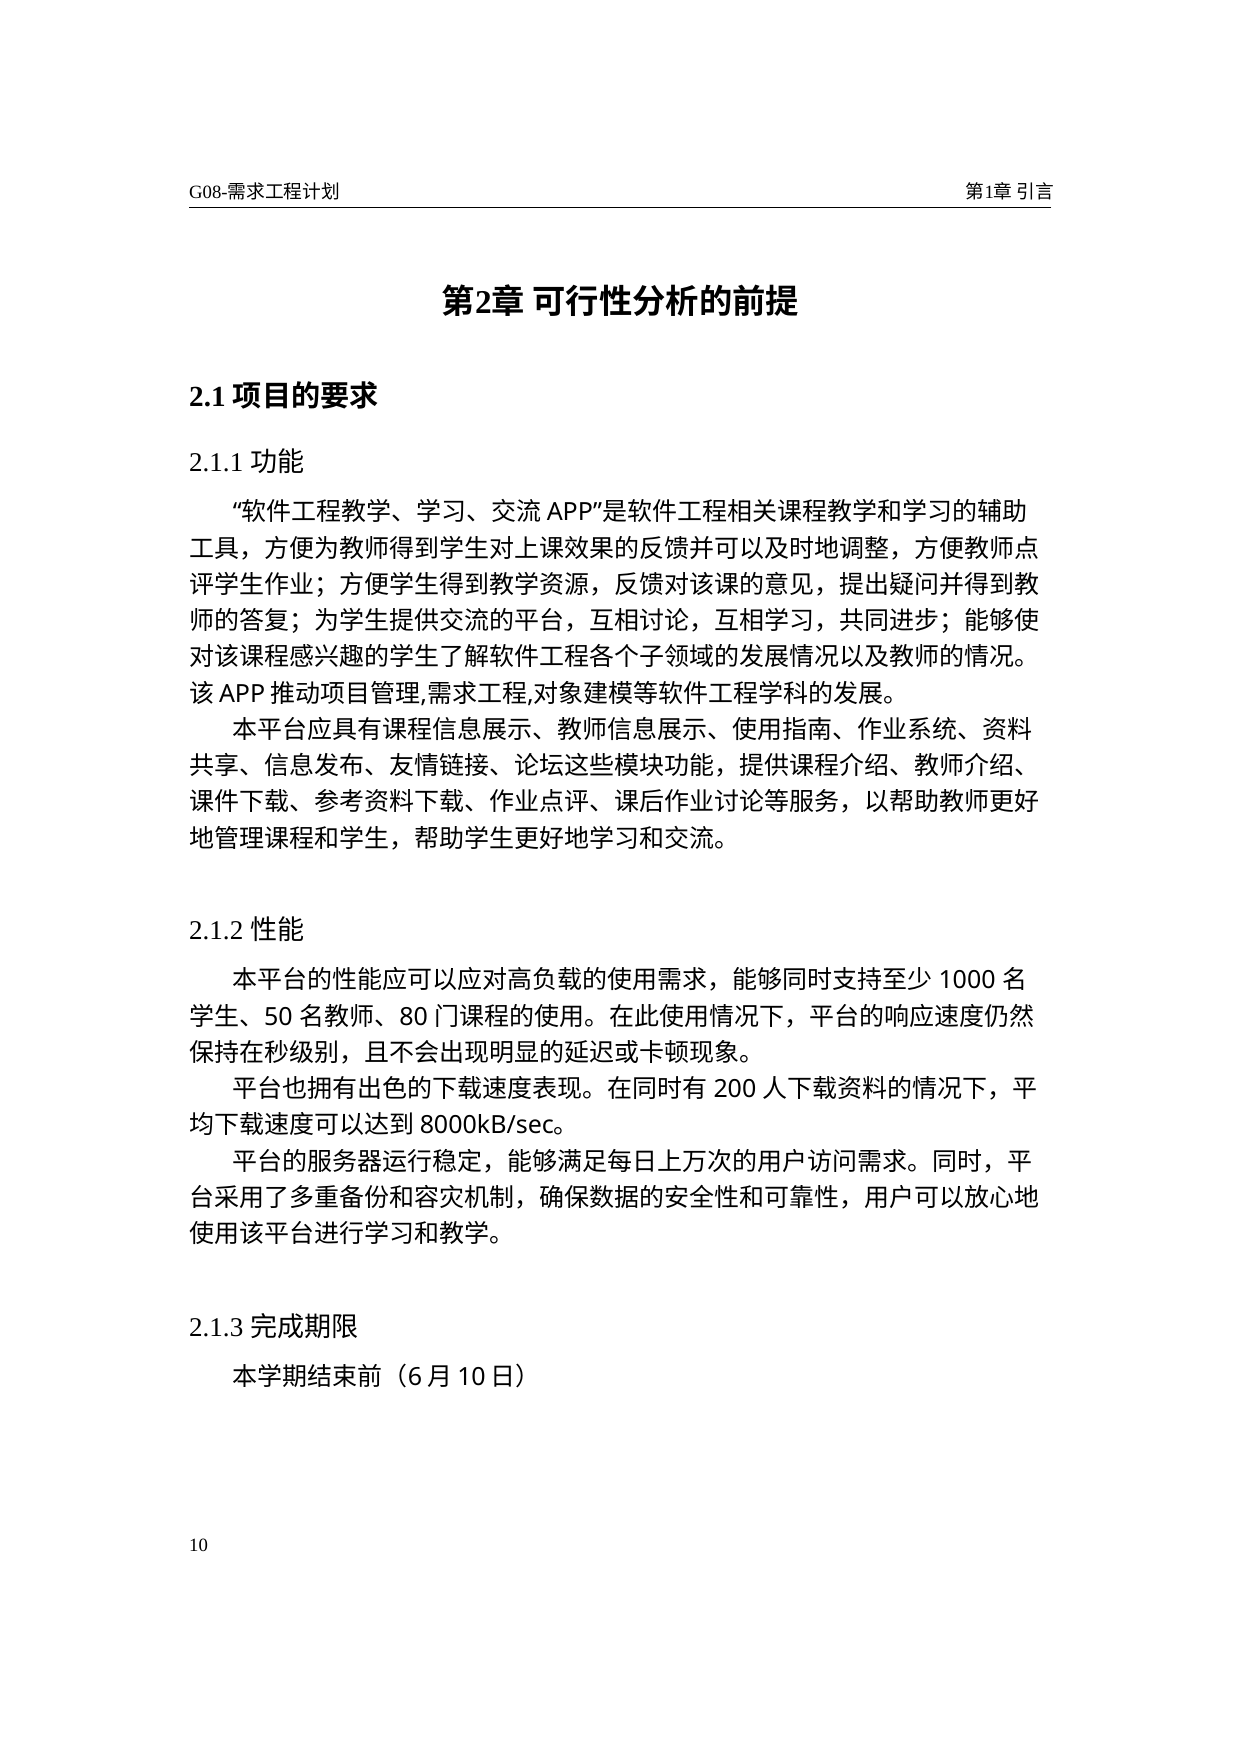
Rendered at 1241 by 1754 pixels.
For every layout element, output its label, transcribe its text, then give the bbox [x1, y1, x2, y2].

text 完成期限 [189, 1304, 1051, 1344]
text 功能 [189, 440, 1051, 479]
text 平台的服务器运行稳定，能够满足每日上万次的用户访问需求。同时，平台采用了多重备份和容灾机制，确保数据的安全性和可靠性，用户可以放心地使用该平台进行学习和教学。 [189, 1141, 1051, 1250]
text 项目的要求 [189, 373, 1051, 415]
text “软件工程教学、学习、交流APP”是软件工程相关课程教学和学习的辅助工具，方便为教师得到学生对上课效果的反馈并可以及时地调整，方便教师点评学生作业；方便学生得到教学资源，反馈对该课的意见，提出疑问并得到教师的答复；为学生提供交流的平台，互相讨论，互相学习，共同进步；能够使对该课程感兴趣的学生了解软件工程各个子领域的发展情况以及教师的情况。该APP推动项目管理,需求工程,对象建模等软件工程学科的发展。 [189, 492, 1051, 709]
text 性能 [189, 908, 1051, 947]
text 本学期结束前（6月10日） [189, 1356, 1051, 1393]
text 平台也拥有出色的下载速度表现。在同时有 200 人下载资料的情况下，平均下载速度可以达到 8000kB/sec。 [189, 1068, 1051, 1141]
text 可行性分析的前提 [189, 274, 1051, 323]
text 本平台应具有课程信息展示、教师信息展示、使用指南、作业系统、资料共享、信息发布、友情链接、论坛这些模块功能，提供课程介绍、教师介绍、课件下载、参考资料下载、作业点评、课后作业讨论等服务，以帮助教师更好地管理课程和学生，帮助学生更好地学习和交流。 [189, 709, 1051, 854]
text 本平台的性能应可以应对高负载的使用需求，能够同时支持至少 1000 名学生、50 名教师、80 门课程的使用。在此使用情况下，平台的响应速度仍然保持在秒级别，且不会出现明显的延迟或卡顿现象。 [189, 960, 1051, 1068]
